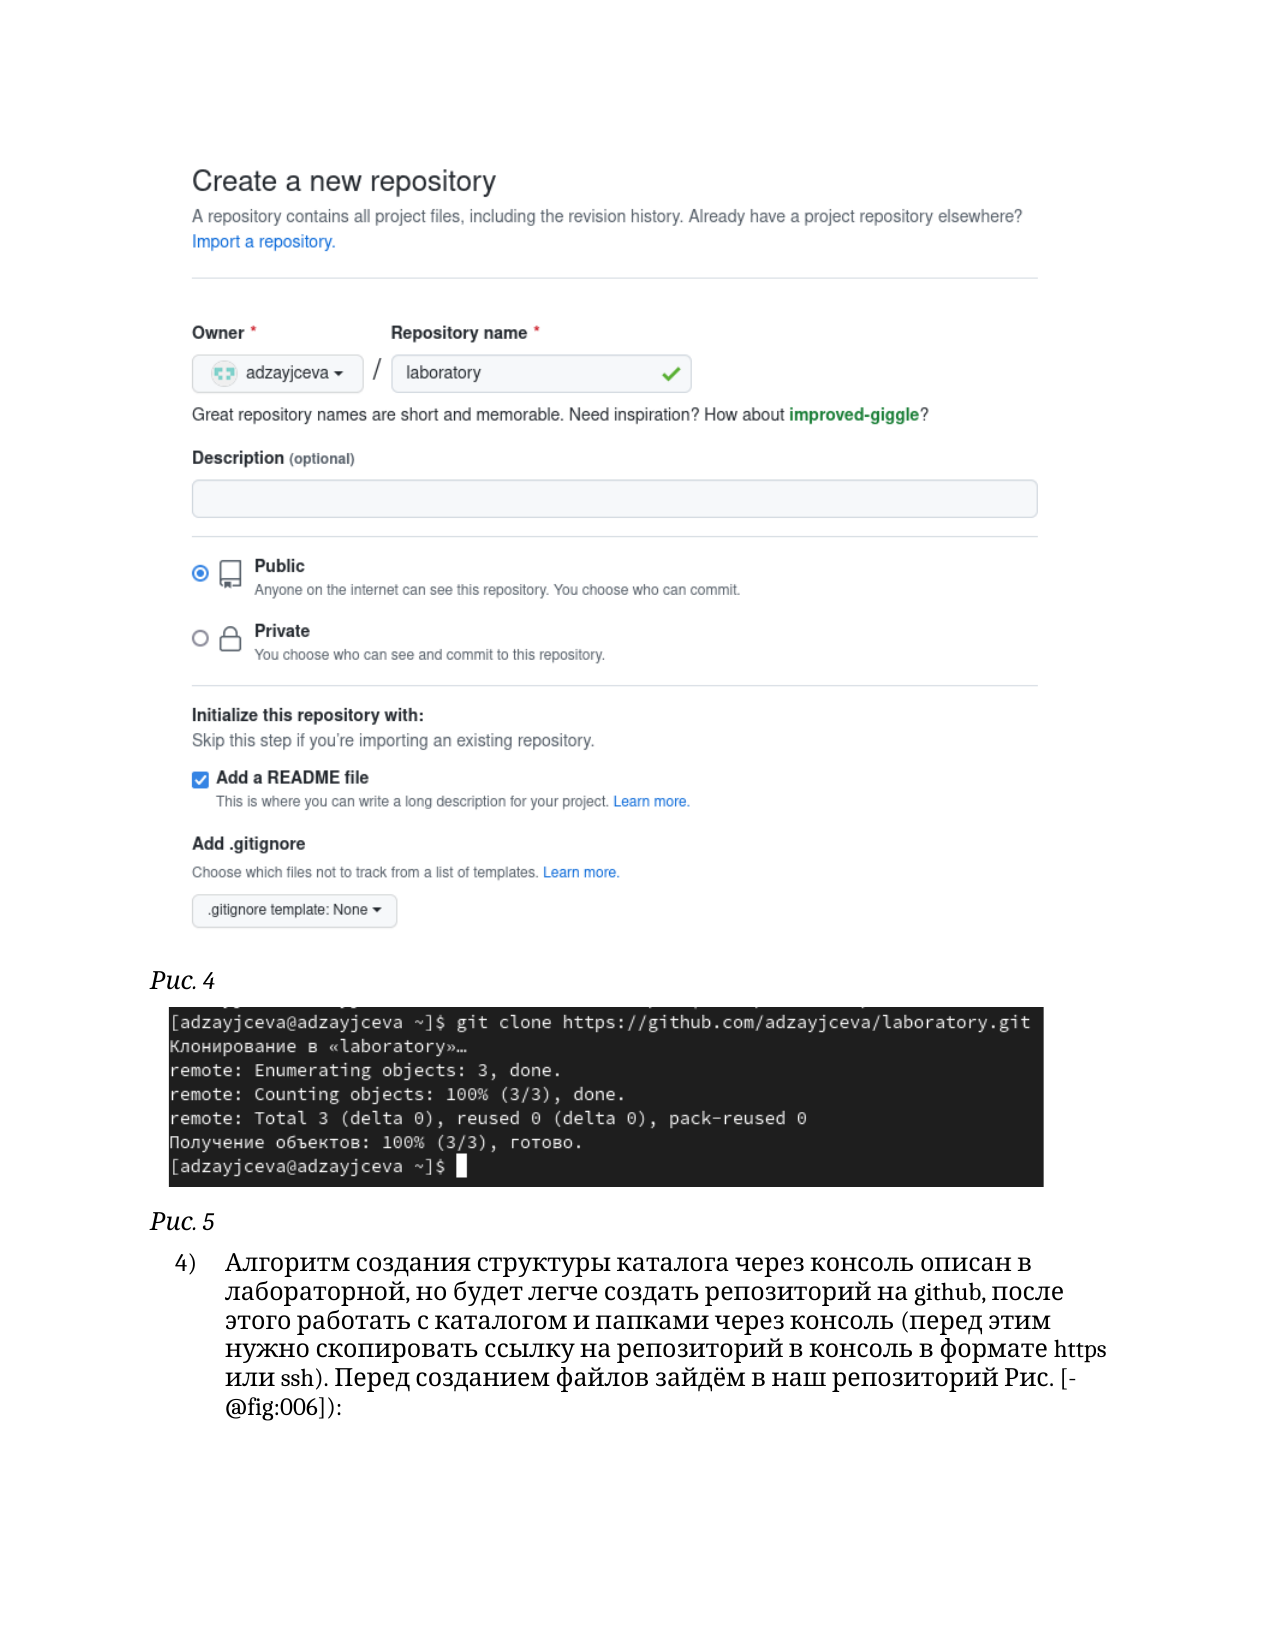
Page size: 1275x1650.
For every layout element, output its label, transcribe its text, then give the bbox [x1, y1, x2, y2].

picture [168, 150, 1044, 946]
list Алгоритм создания структуры каталога через консоль описан в лабораторной, но будет легче создать репозиторий на github, после этого работать с каталогом и папками через консоль (перед этим нужно скопировать ссылку на репозиторий в консоль в формате https или ssh). Перед созданием файлов зайдём в наш репозиторий Рис. [-@fig:006]): [175, 1249, 1125, 1422]
text Рис. 4 [150, 967, 1125, 995]
text Рис. 5 [150, 1208, 1125, 1237]
picture [168, 1007, 1044, 1187]
